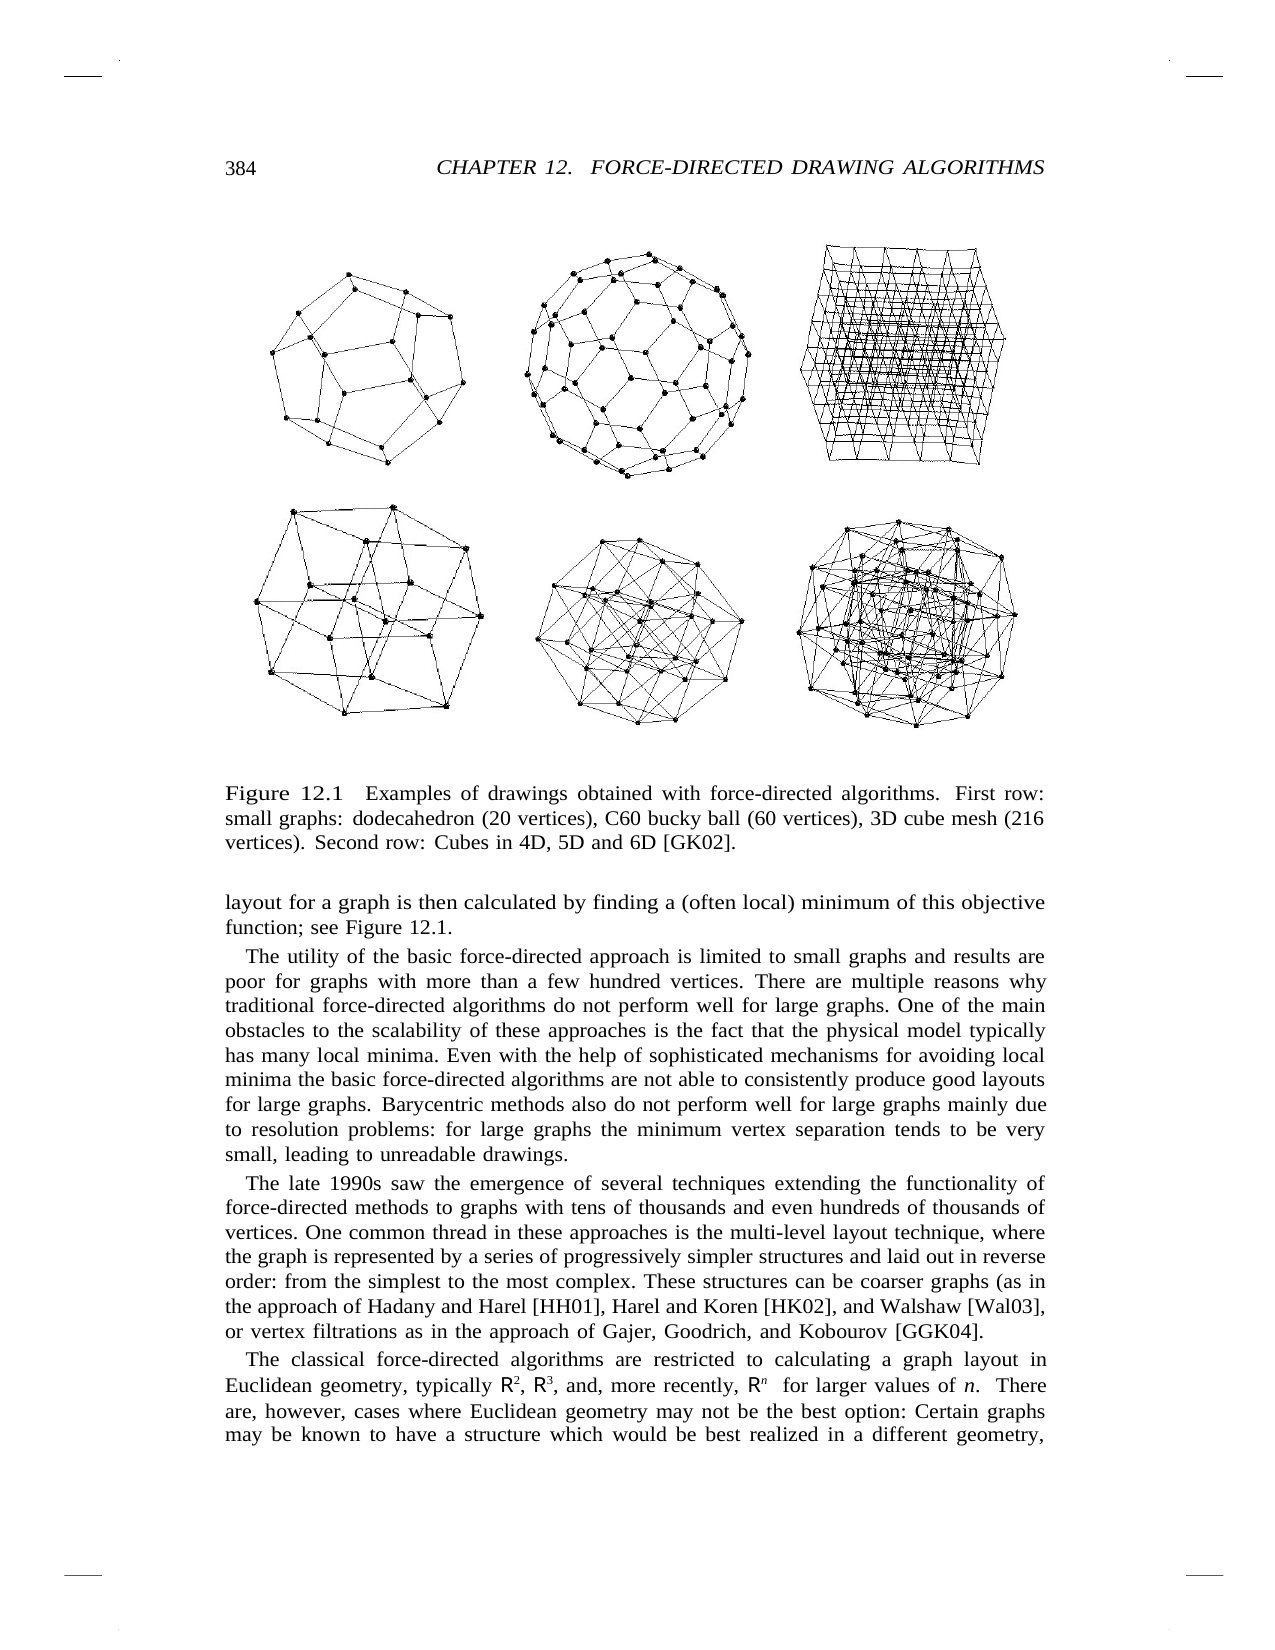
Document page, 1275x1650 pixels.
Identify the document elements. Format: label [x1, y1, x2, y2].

picture [797, 242, 1007, 470]
picture [234, 257, 498, 736]
picture [531, 534, 749, 725]
picture [520, 247, 754, 481]
picture [791, 518, 1021, 731]
